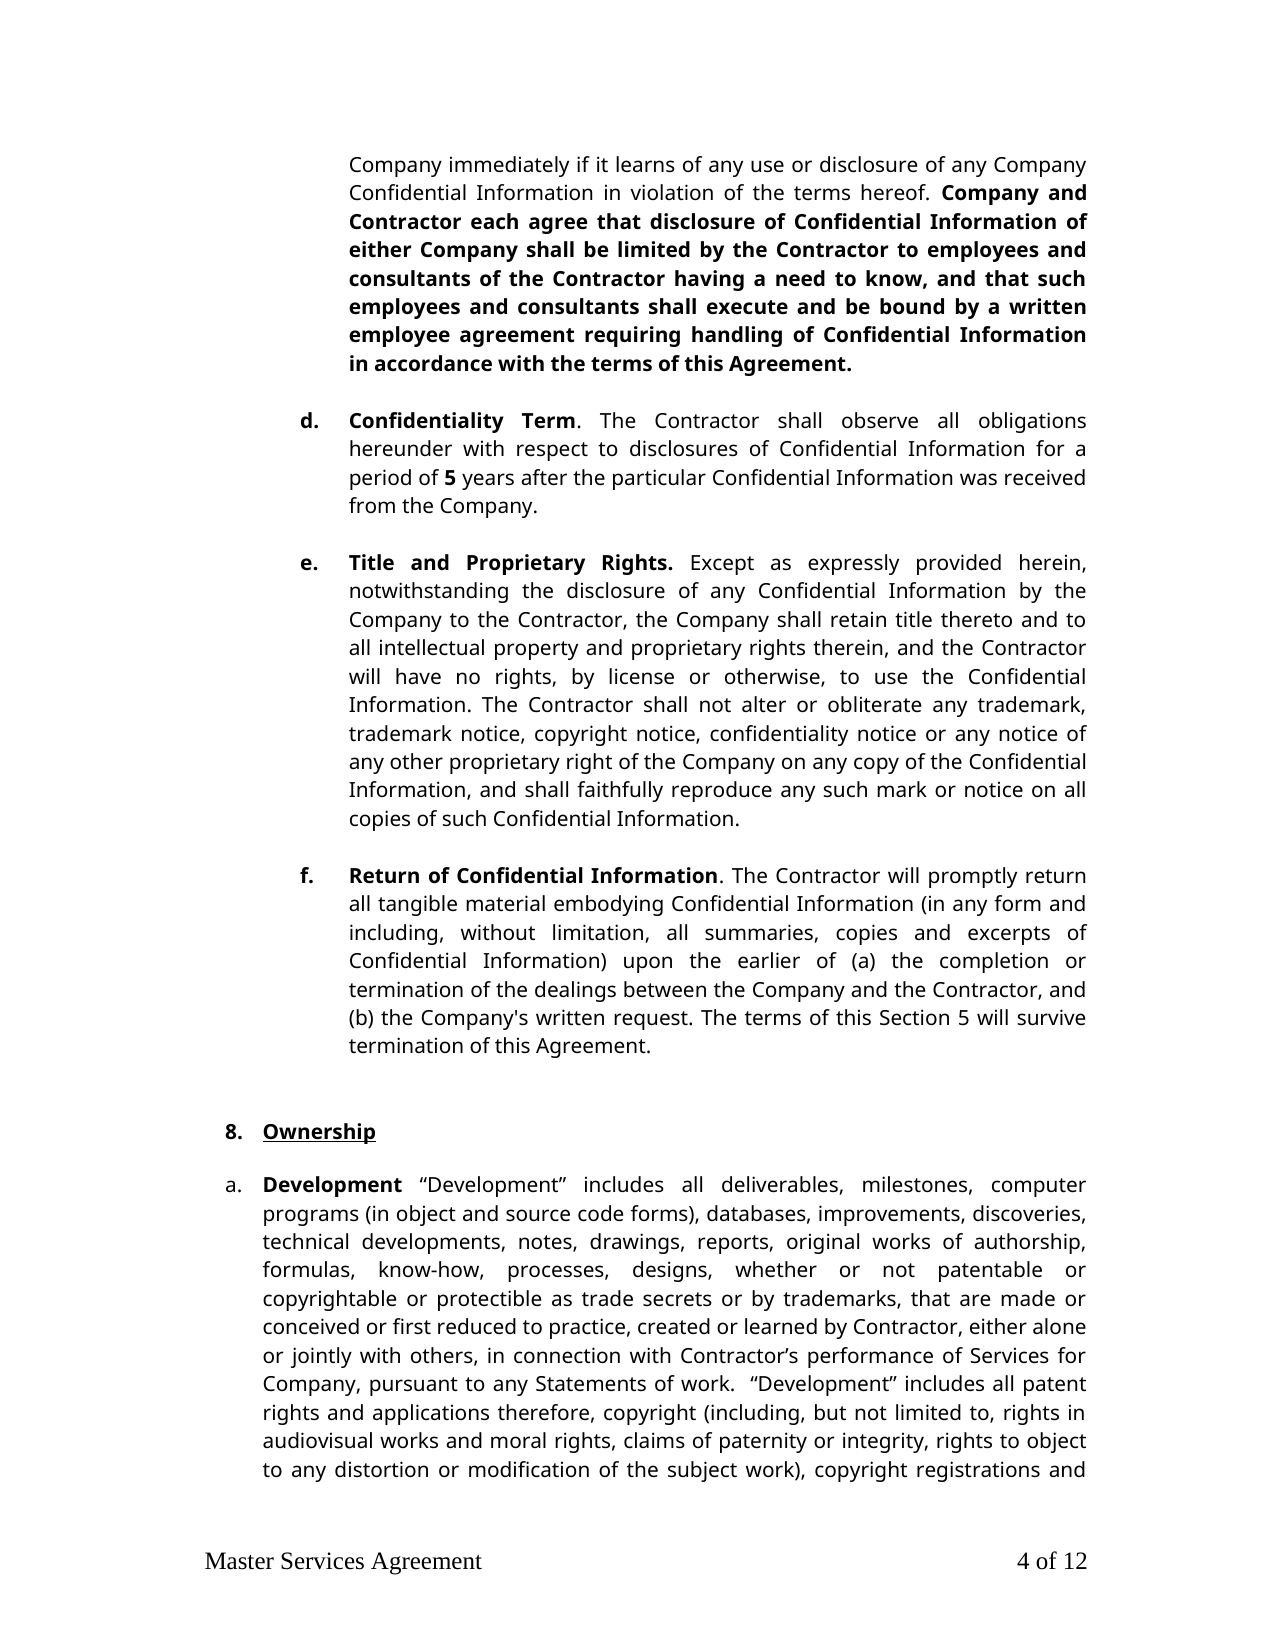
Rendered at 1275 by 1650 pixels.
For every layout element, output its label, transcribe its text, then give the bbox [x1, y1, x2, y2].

list Return of Confidential Information. The Contractor will promptly return all tangible material embodying Confidential Information (in any form and including, without limitation, all summaries, copies and excerpts of Confidential Information) upon the earlier of (a) the completion or termination of the dealings between the Company and the Contractor, and (b) the Company's written request. The terms of this Section 5 will survive termination of this Agreement. [300, 861, 1087, 1060]
list Title and Proprietary Rights. Except as expressly provided herein, notwithstanding the disclosure of any Confidential Information by the Company to the Contractor, the Company shall retain title thereto and to all intellectual property and proprietary rights therein, and the Contractor will have no rights, by license or otherwise, to use the Confidential Information. The Contractor shall not alter or obliterate any trademark, trademark notice, copyright notice, confidentiality notice or any notice of any other proprietary right of the Company on any copy of the Confidential Information, and shall faithfully reproduce any such mark or notice on all copies of such Confidential Information. [300, 548, 1087, 832]
list Ownership [225, 1117, 1087, 1145]
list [300, 150, 1087, 377]
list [225, 1170, 1087, 1483]
list Confidentiality Term. The Contractor shall observe all obligations hereunder with respect to disclosures of Confidential Information for a period of 5 years after the particular Confidential Information was received from the Company. [300, 406, 1087, 520]
